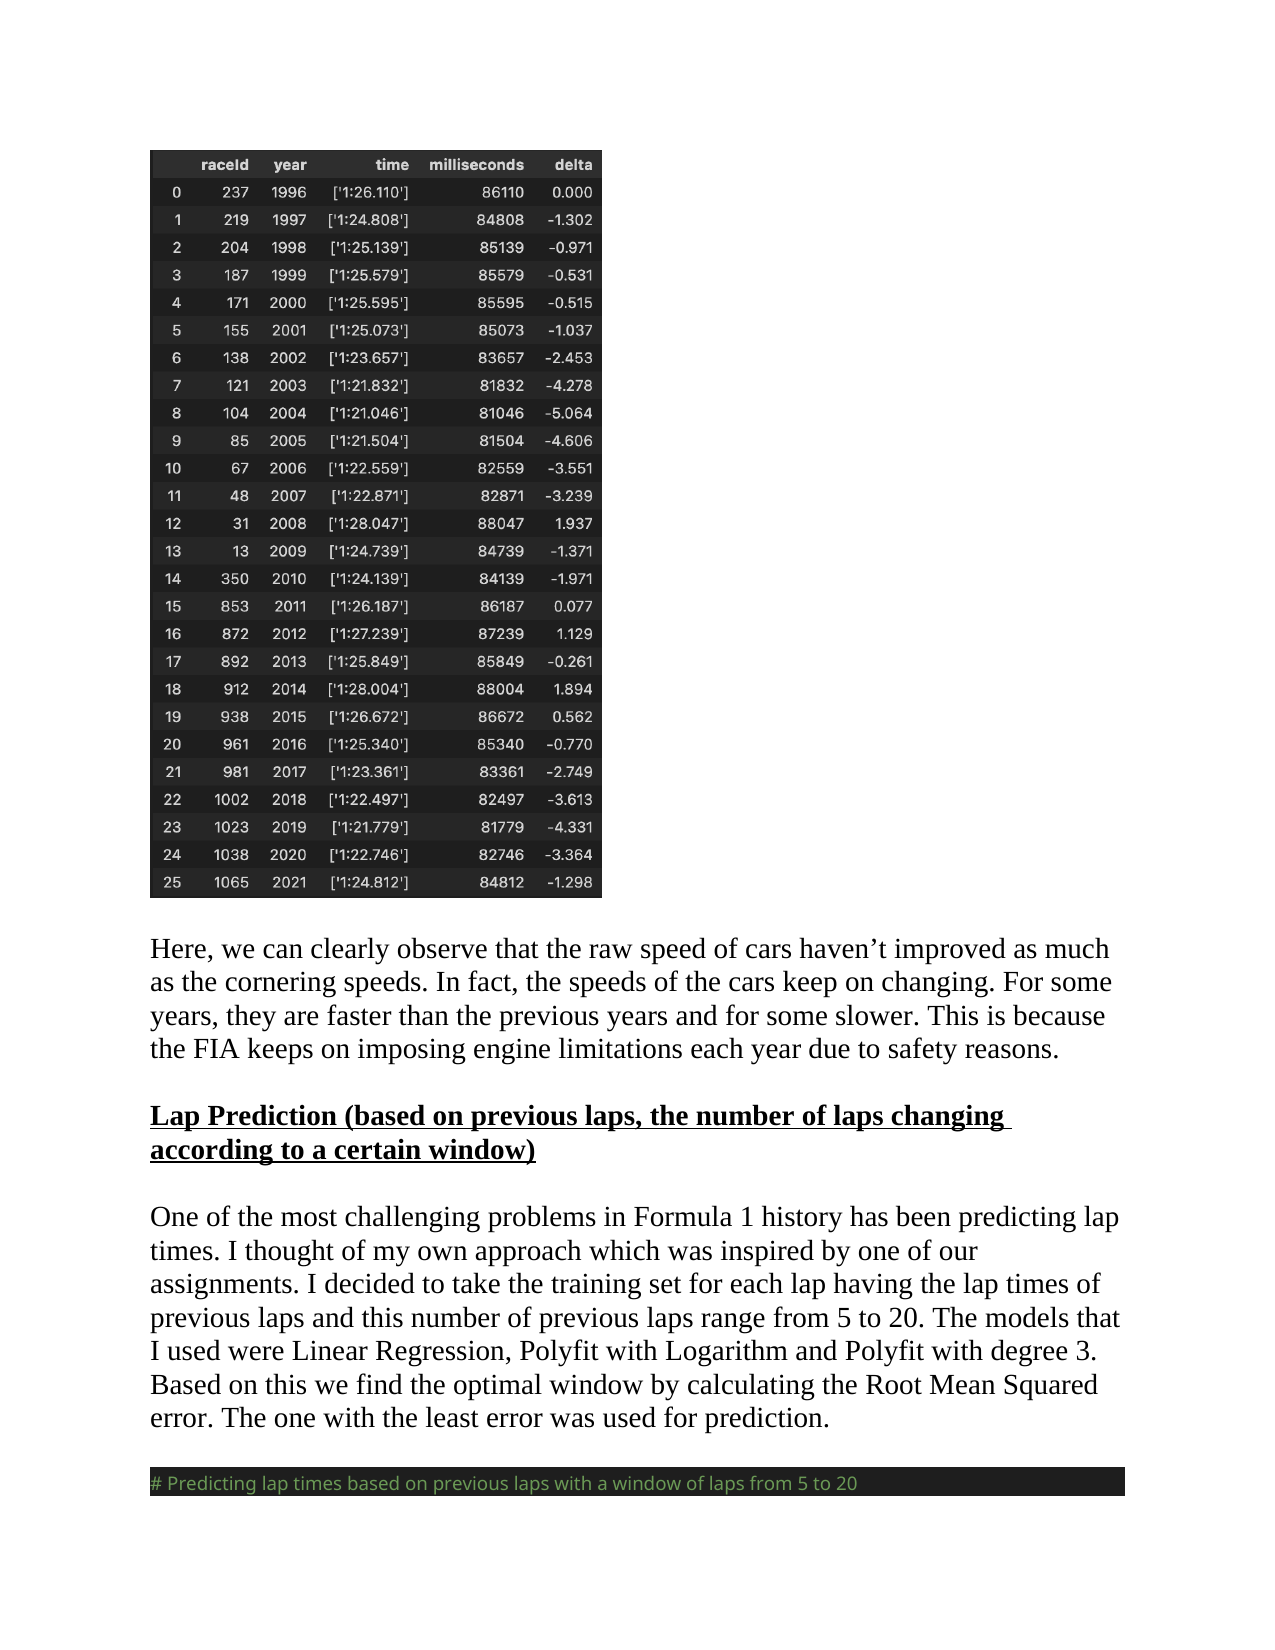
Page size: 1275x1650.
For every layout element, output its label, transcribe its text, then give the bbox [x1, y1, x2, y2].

text # Predicting lap times based on previous laps with a window of laps from 5 to 20 [150, 1467, 1125, 1496]
text Here, we can clearly observe that the raw speed of cars haven’t improved as much as the cornering speeds. In fact, the speeds of the cars keep on changing. For some years, they are faster than the previous years and for some slower. This is because the FIA keeps on imposing engine limitations each year due to safety reasons. [150, 931, 1125, 1065]
text One of the most challenging problems in Formula 1 history has been predicting lap times. I thought of my own approach which was inspired by one of our assignments. I decided to take the training set for each lap having the lap times of previous laps and this number of previous laps range from 5 to 20. The models that I used were Linear Regression, Polyfit with Logarithm and Polyfit with degree 3. Based on this we find the optimal window by calculating the Root Mean Squared error. The one with the least error was used for prediction. [150, 1199, 1125, 1434]
text Lap Prediction (based on previous laps, the number of laps changing according to a certain window) [150, 1098, 1125, 1166]
picture [150, 150, 602, 898]
